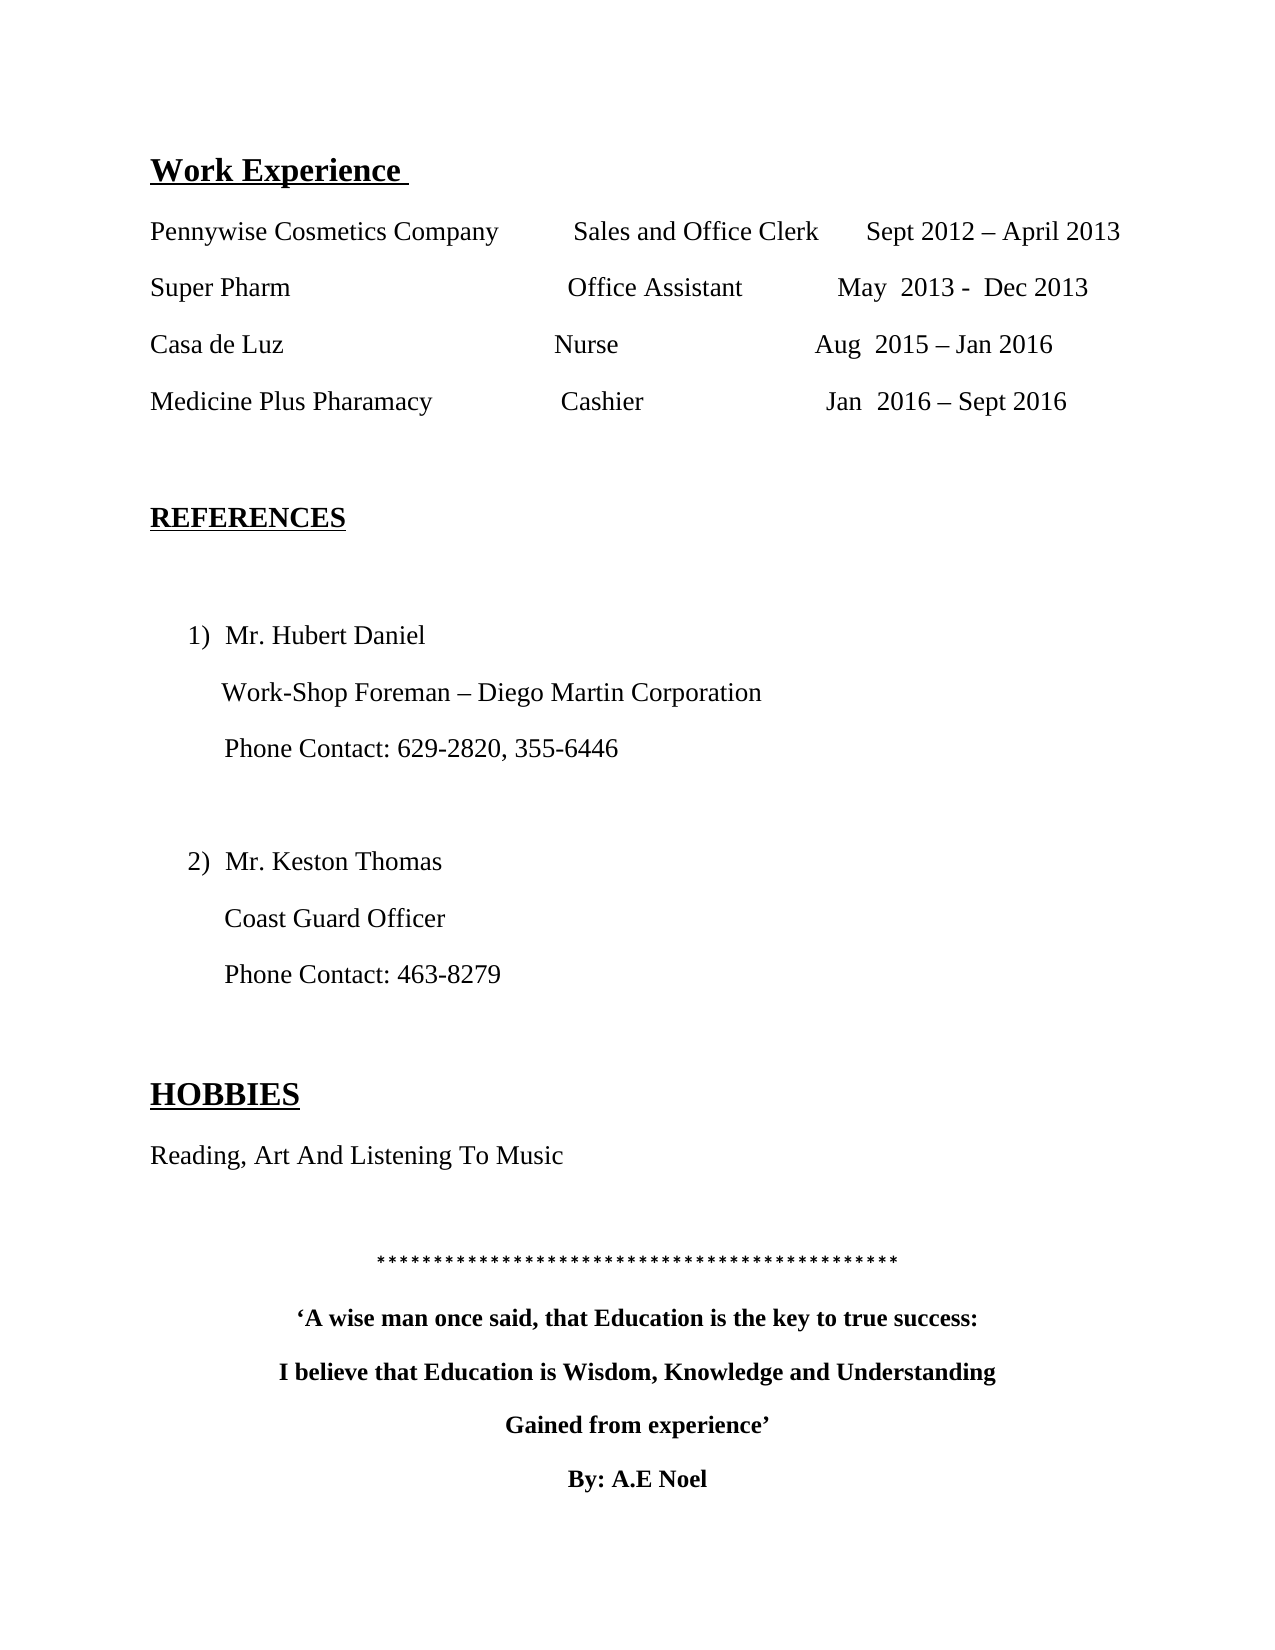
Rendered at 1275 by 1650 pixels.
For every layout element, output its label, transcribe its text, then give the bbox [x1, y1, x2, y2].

text Gained from experience’ [150, 1411, 1125, 1439]
text Phone Contact: 629-2820, 355-6446 [150, 732, 1125, 763]
text Work-Shop Foreman – Diego Martin Corporation [187, 676, 1125, 707]
text Casa de Luz Nurse Aug 2015 – Jan 2016 [150, 328, 1125, 359]
text Pennywise Cosmetics Company Sales and Office Clerk Sept 2012 – April 2013 [150, 215, 1125, 246]
text ********************************************** [150, 1250, 1125, 1278]
text Coast Guard Officer [150, 902, 1125, 933]
text By: A.E Noel [150, 1464, 1125, 1493]
list Mr. Hubert Daniel [187, 619, 1125, 650]
text Work Experience [150, 150, 1125, 188]
text Reading, Art And Listening To Music [150, 1139, 1125, 1171]
text REFERENCES [150, 501, 1125, 534]
text Super Pharm Office Assistant May 2013 - Dec 2013 [150, 271, 1125, 303]
text Medicine Plus Pharamacy Cashier Jan 2016 – Sept 2016 [150, 384, 1125, 416]
text Phone Contact: 463-8279 [150, 959, 1125, 990]
text I believe that Education is Wisdom, Knowledge and Understanding [150, 1357, 1125, 1386]
text HOBBIES [150, 1074, 1125, 1113]
text ‘A wise man once said, that Education is the key to true success: [150, 1303, 1125, 1332]
list Mr. Keston Thomas [187, 846, 1125, 877]
